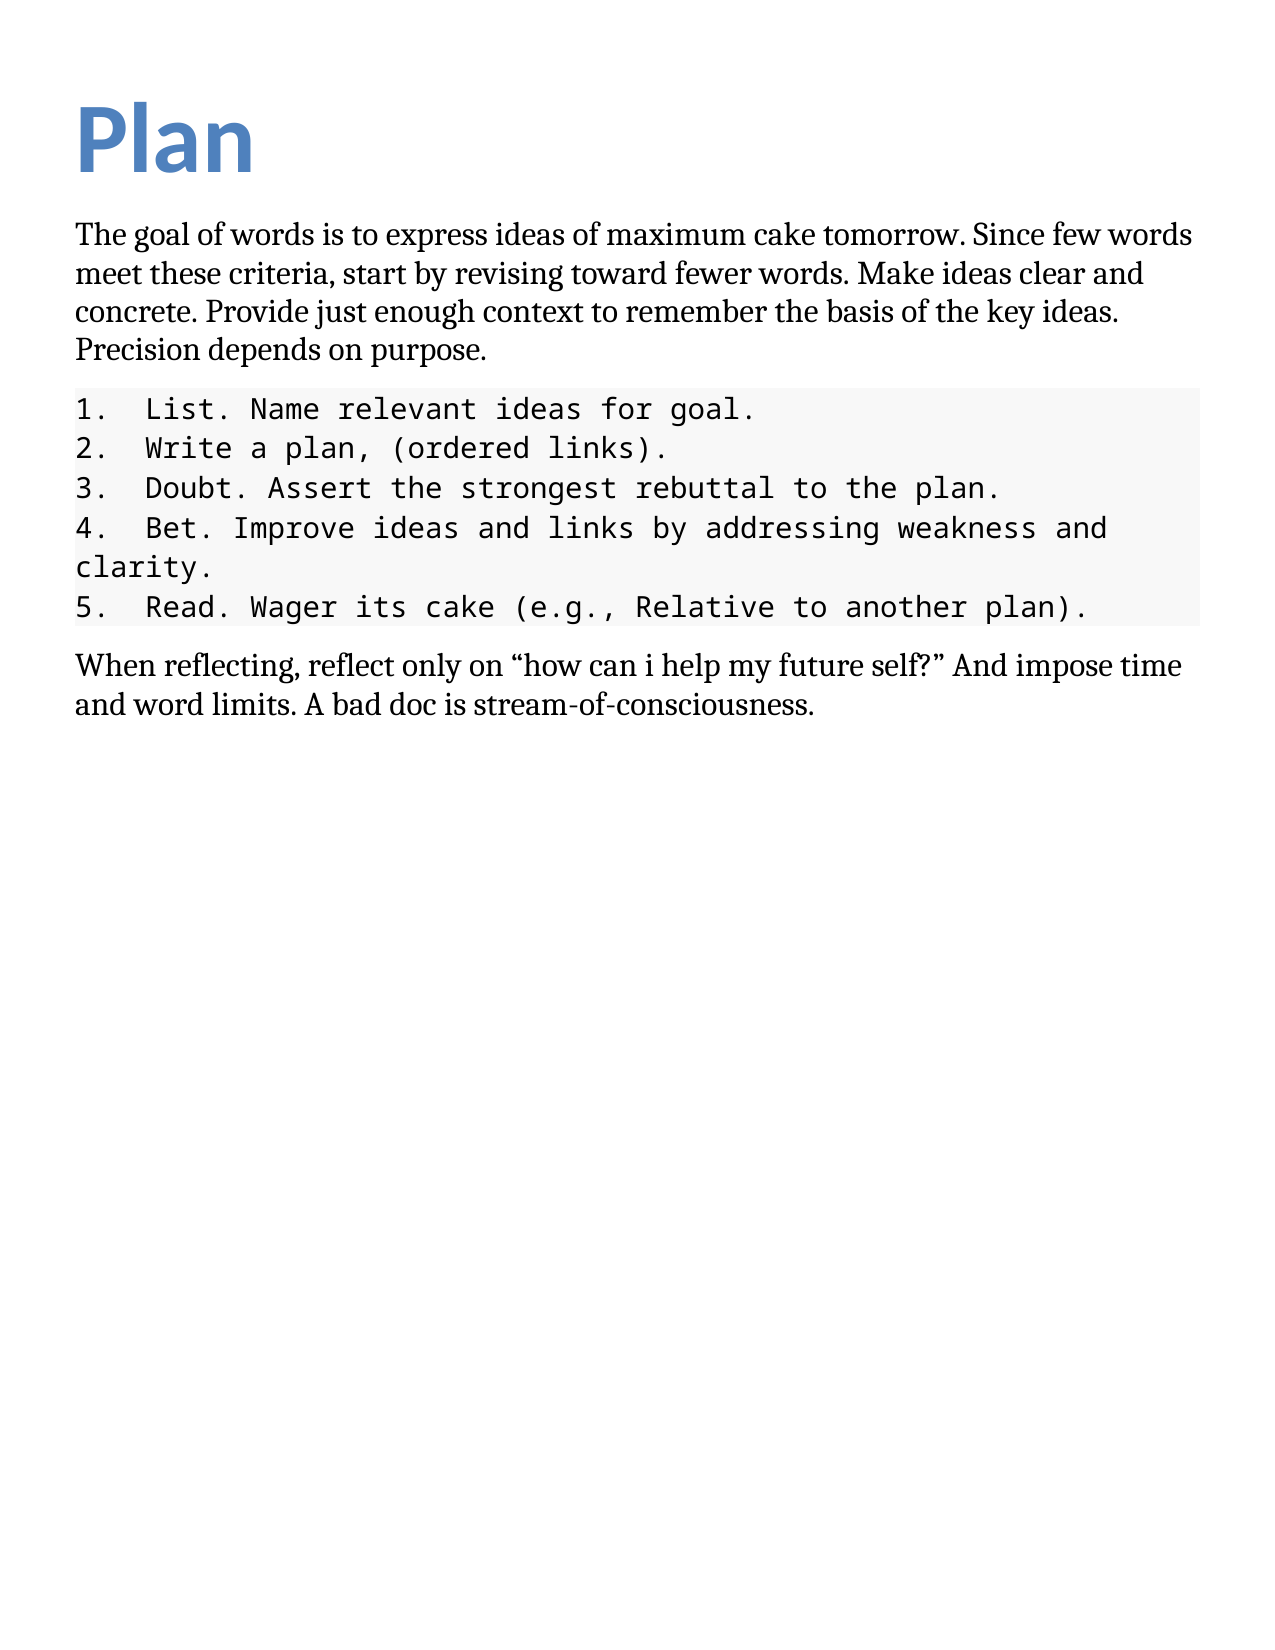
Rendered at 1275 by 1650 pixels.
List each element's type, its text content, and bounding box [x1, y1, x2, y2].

text When reflecting, reflect only on “how can i help my future self?” And impose time and word limits. A bad doc is stream-of-consciousness. [75, 647, 1200, 723]
text 1. List. Name relevant ideas for goal. 2. Write a plan, (ordered links). 3. Doubt. Assert the strongest rebuttal to the plan. 4. Bet. Improve ideas and links by addressing weakness and clarity. 5. Read. Wager its cake (e.g., Relative to another plan). [75, 388, 1200, 626]
subtitle Plan [75, 75, 1200, 197]
text The goal of words is to express ideas of maximum cake tomorrow. Since few words meet these criteria, start by revising toward fewer words. Make ideas clear and concrete. Provide just enough context to remember the basis of the key ideas. Precision depends on purpose. [75, 216, 1200, 369]
